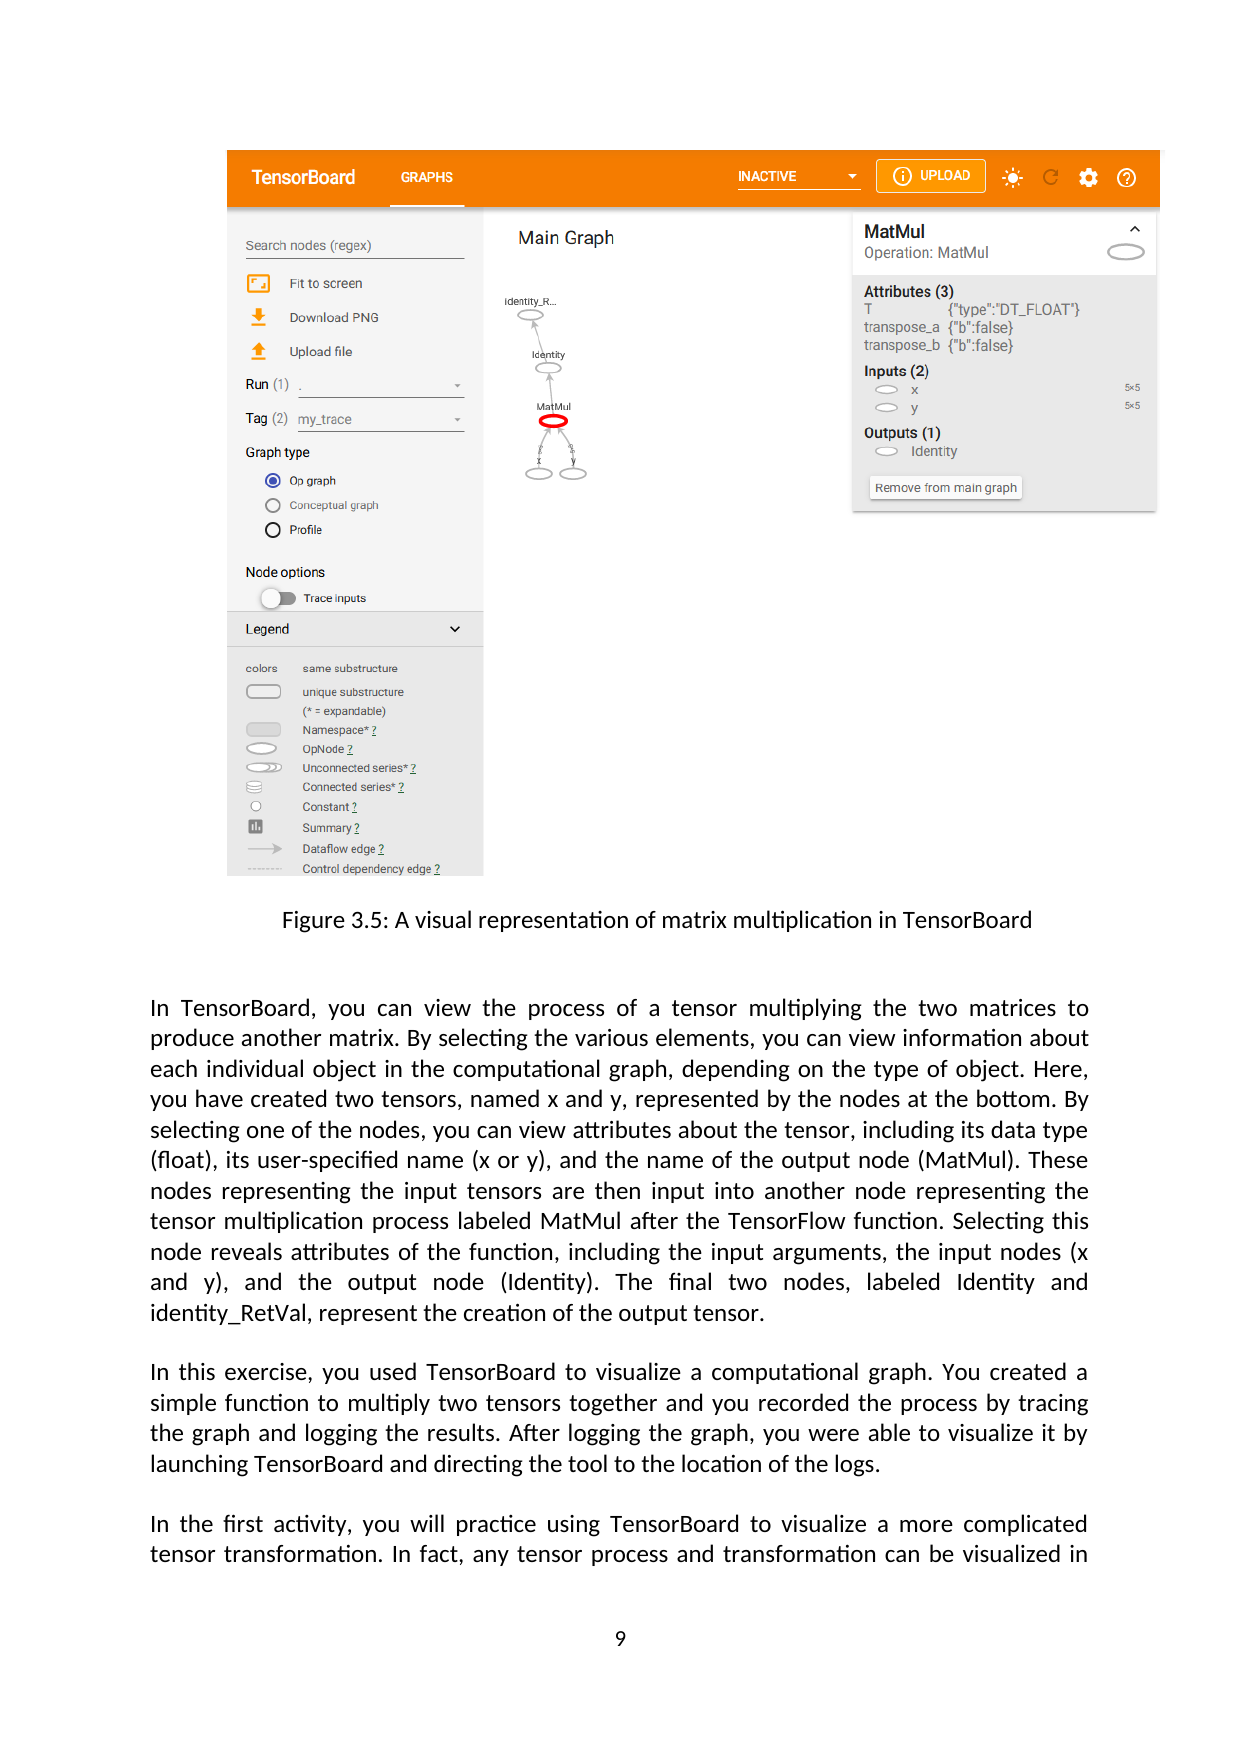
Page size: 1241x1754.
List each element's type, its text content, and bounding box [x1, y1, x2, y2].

text In this exercise, you used TensorBoard to visualize a computational graph. You created a simple function to multiply two tensors together and you recorded the process by tracing the graph and logging the results. After logging the graph, you were able to visualize it by launching TensorBoard and directing the tool to the location of the logs. [150, 1357, 1090, 1479]
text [150, 1508, 1090, 1569]
list Figure 3.5: A visual representation of matrix multiplication in TensorBoard [225, 904, 1090, 934]
text In TensorBoard, you can view the process of a tensor multiplying the two matrices to produce another matrix. By selecting the various elements, you can view information about each individual object in the computational graph, depending on the type of object. Here, you have created two tensors, named x and y, represented by the nodes at the bottom. By selecting one of the nodes, you can view attributes about the tensor, including its data type (float), its user-specified name (x or y), and the name of the output node (MatMul). These nodes representing the input tensors are then input into another node representing the tensor multiplication process labeled MatMul after the TensorFlow function. Selecting this node reveals attributes of the function, including the input arguments, the input nodes (x and y), and the output node (Identity). The final two nodes, labeled Identity and identity_RetVal, represent the creation of the output tensor. [150, 992, 1090, 1327]
picture [225, 150, 1166, 876]
